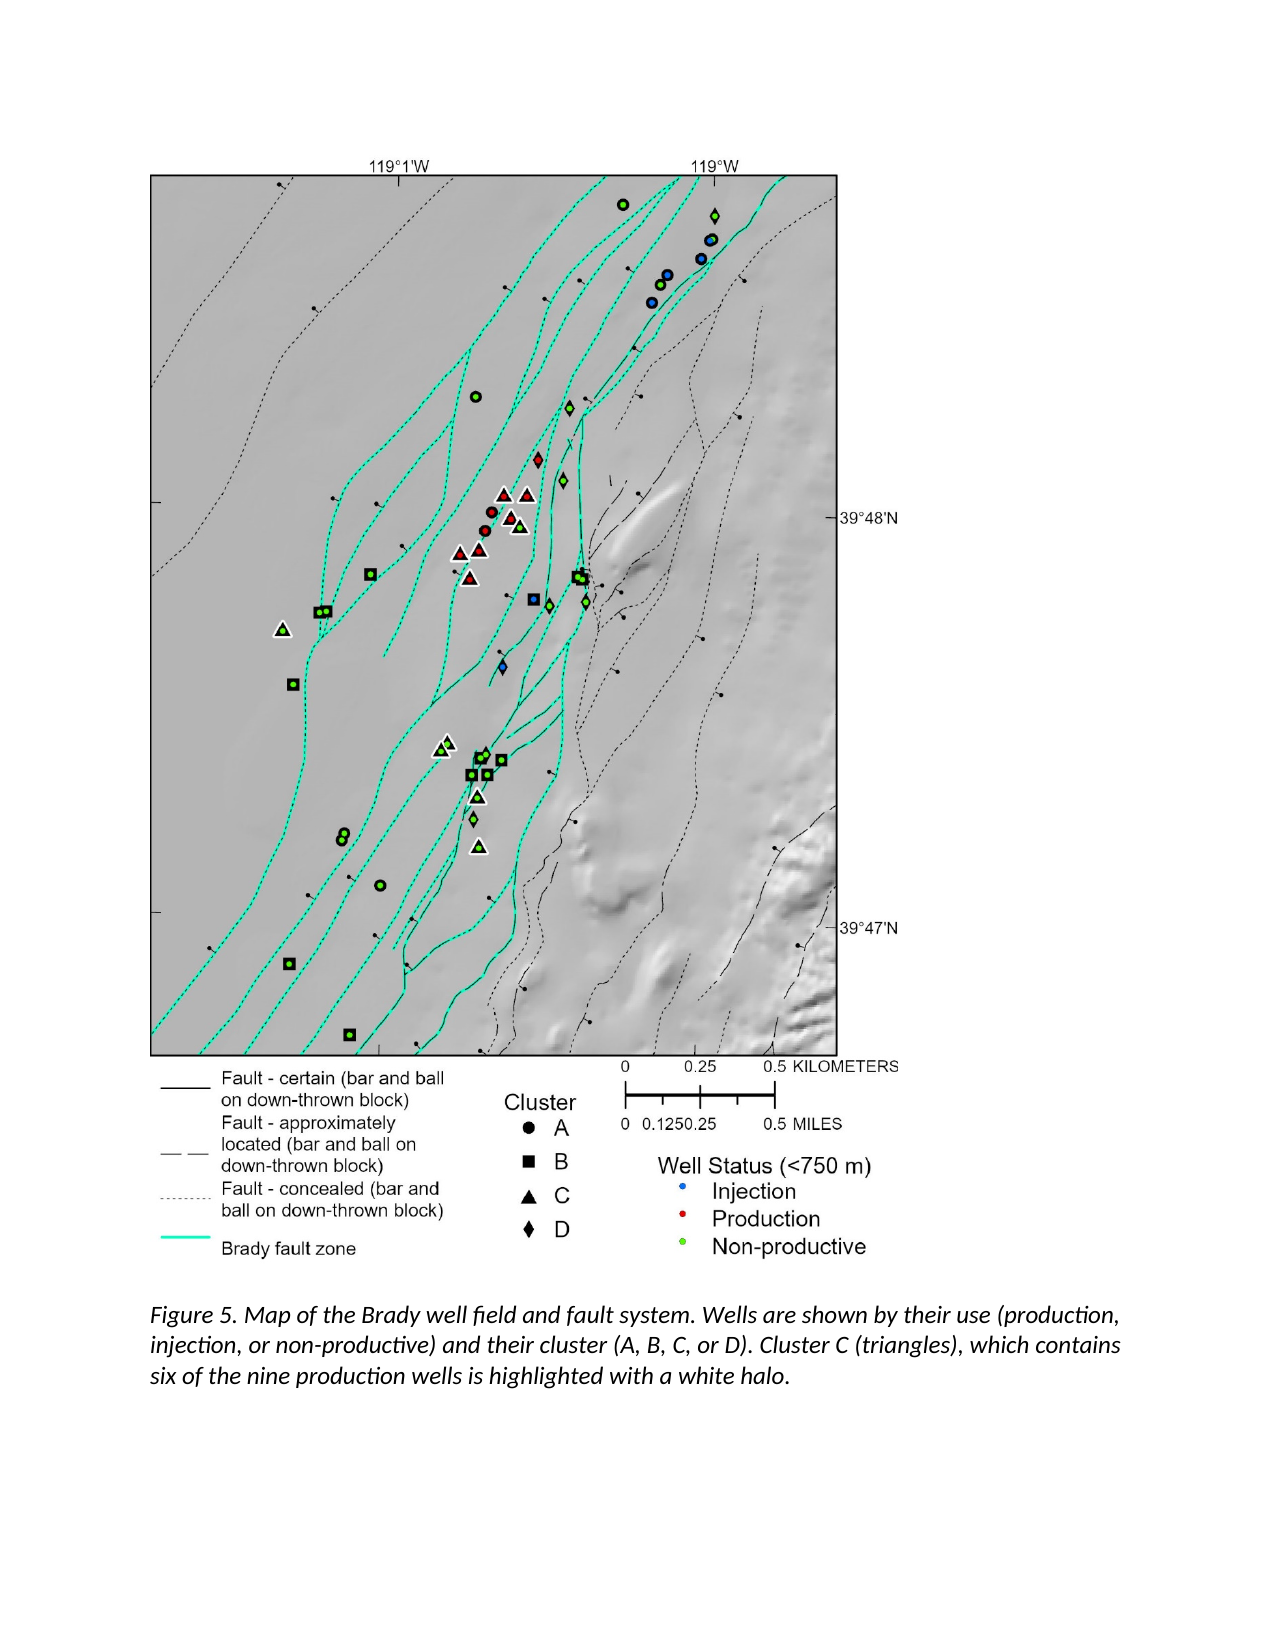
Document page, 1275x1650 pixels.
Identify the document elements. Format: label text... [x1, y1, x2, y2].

text Figure 5. Map of the Brady well field and fault system. Wells are shown by their use (production, injection, or non-productive) and their cluster (A, B, C, or D). Cluster C (triangles), which contains six of the nine production wells is highlighted with a white halo. [150, 1299, 1125, 1391]
picture [150, 150, 898, 1272]
